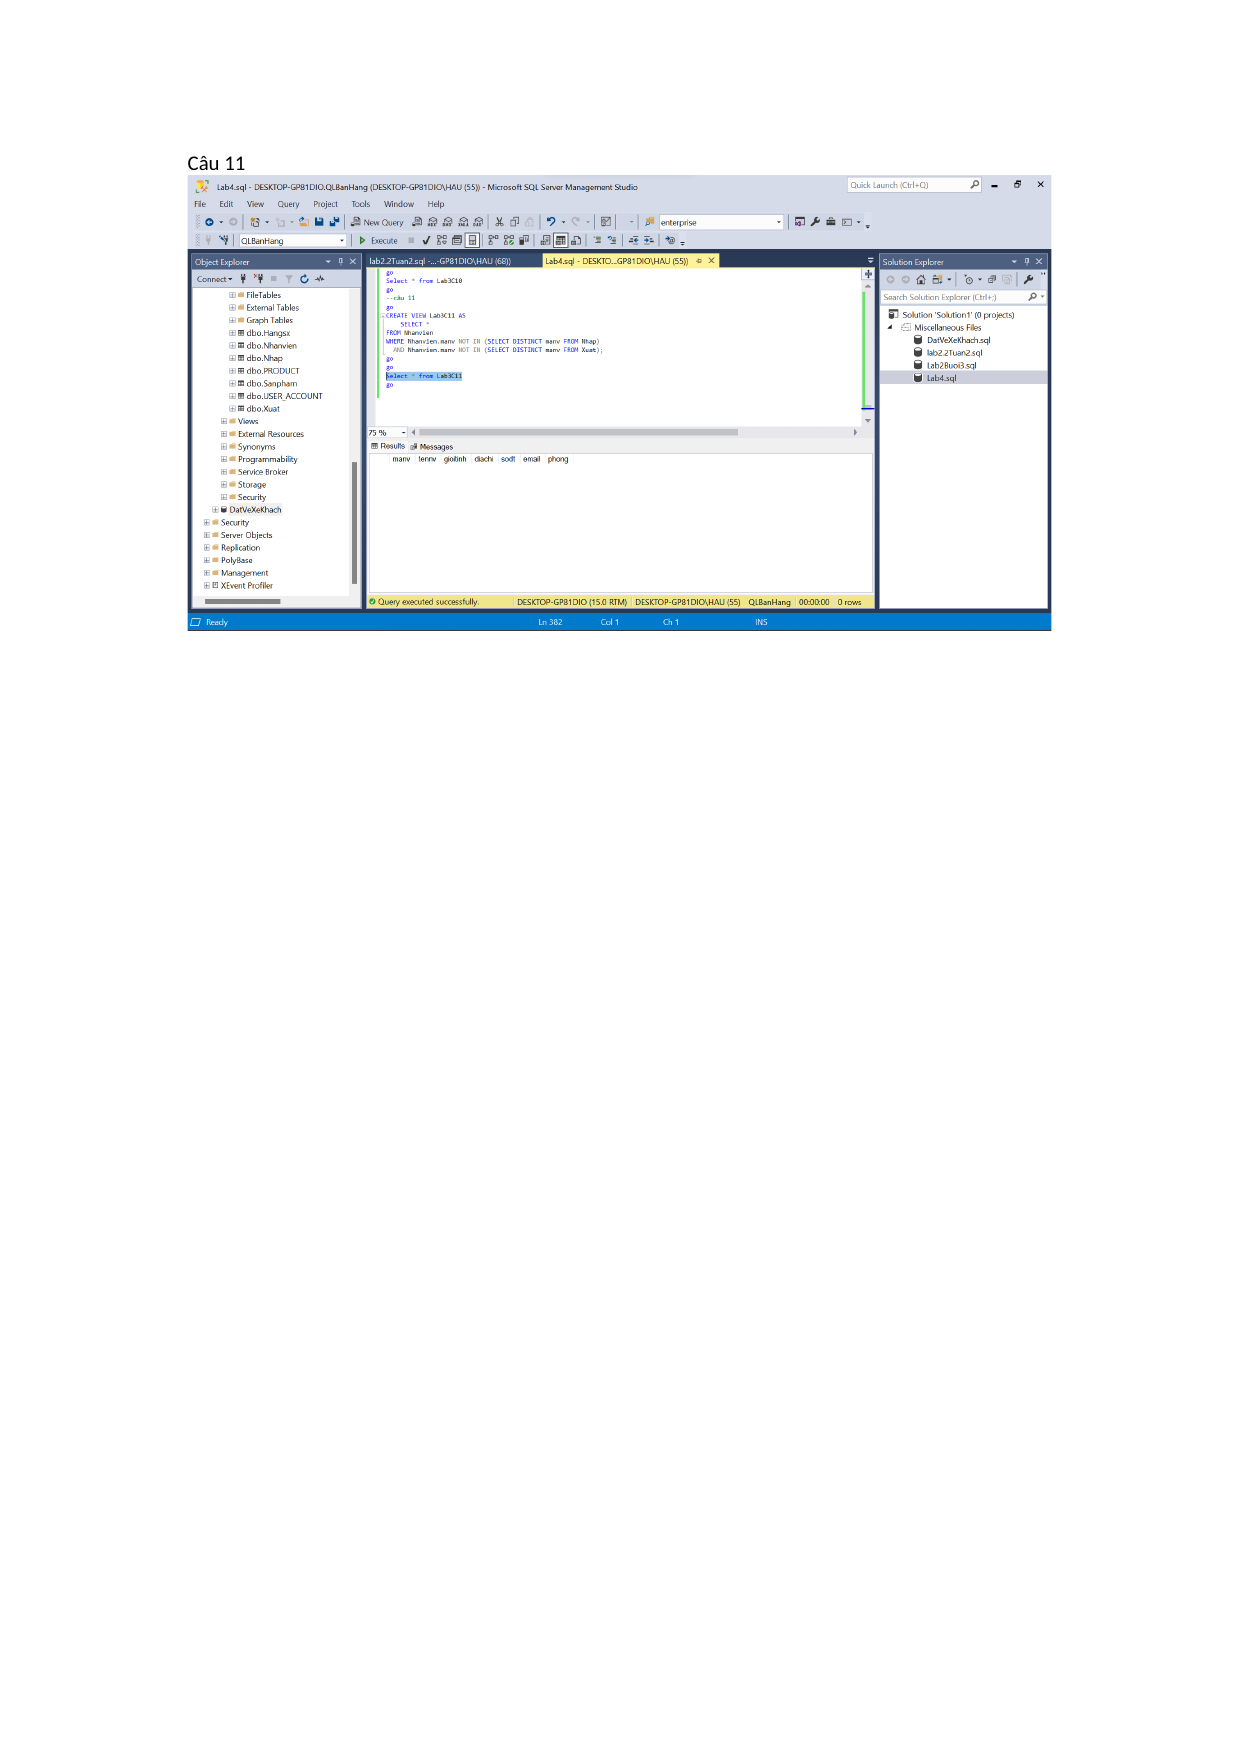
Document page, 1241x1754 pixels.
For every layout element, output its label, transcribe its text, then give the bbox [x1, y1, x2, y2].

picture [187, 175, 1052, 631]
